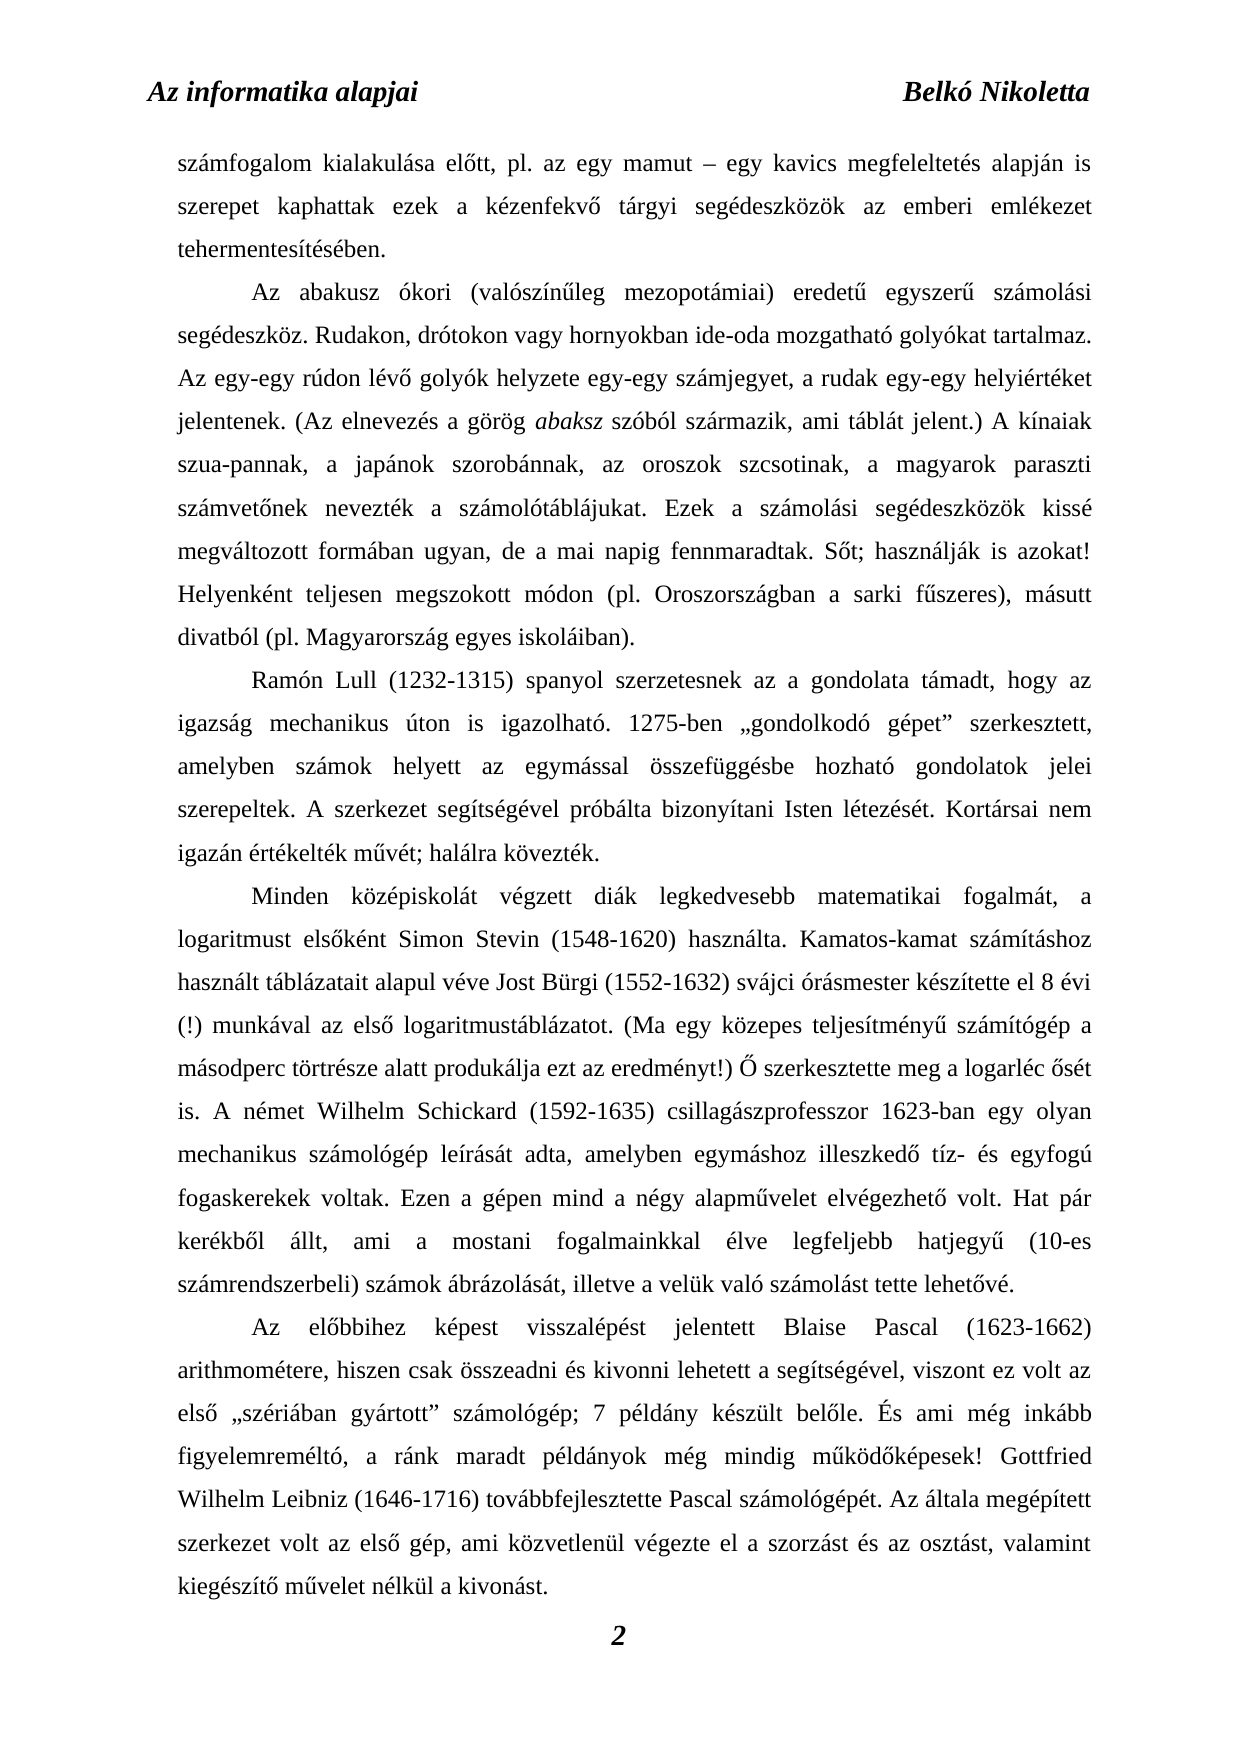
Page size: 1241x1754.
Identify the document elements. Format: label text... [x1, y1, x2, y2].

text Az előbbihez képest visszalépést jelentett Blaise Pascal (1623-1662) arithmométere, hiszen csak összeadni és kivonni lehetett a segítségével, viszont ez volt az első „szériában gyártott” számológép; 7 példány készült belőle. És ami még inkább figyelemreméltó, a ránk maradt példányok még mindig működőképesek! Gottfried Wilhelm Leibniz (1646-1716) továbbfejlesztette Pascal számológépét. Az általa megépített szerkezet volt az első gép, ami közvetlenül végezte el a szorzást és az osztást, valamint kiegészítő művelet nélkül a kivonást. [177, 1312, 1093, 1599]
text Minden középiskolát végzett diák legkedvesebb matematikai fogalmát, a logaritmust elsőként Simon Stevin (1548-1620) használta. Kamatos-kamat számításhoz használt táblázatait alapul véve Jost Bürgi (1552-1632) svájci órásmester készítette el 8 évi (!) munkával az első logaritmustáblázatot. (Ma egy közepes teljesítményű számítógép a másodperc törtrésze alatt produkálja ezt az eredményt!) Ő szerkesztette meg a logarléc ősét is. A német Wilhelm Schickard (1592-1635) csillagászprofesszor 1623-ban egy olyan mechanikus számológép leírását adta, amelyben egymáshoz illeszkedő tíz- és egyfogú fogaskerekek voltak. Ezen a gépen mind a négy alapművelet elvégezhető volt. Hat pár kerékből állt, ami a mostani fogalmainkkal élve legfeljebb hatjegyű (10-es számrendszerbeli) számok ábrázolását, illetve a velük való számolást tette lehetővé. [177, 881, 1093, 1298]
text Ramón Lull (1232-1315) spanyol szerzetesnek az a gondolata támadt, hogy az igazság mechanikus úton is igazolható. 1275-ben „gondolkodó gépet” szerkesztett, amelyben számok helyett az egymással összefüggésbe hozható gondolatok jelei szerepeltek. A szerkezet segítségével próbálta bizonyítani Isten létezését. Kortársai nem igazán értékelték művét; halálra kövezték. [177, 665, 1093, 866]
text Az abakusz ókori (valószínűleg mezopotámiai) eredetű egyszerű számolási segédeszköz. Rudakon, drótokon vagy hornyokban ide-oda mozgatható golyókat tartalmaz. Az egy-egy rúdon lévő golyók helyzete egy-egy számjegyet, a rudak egy-egy helyiértéket jelentenek. (Az elnevezés a görög abaksz szóból származik, ami táblát jelent.) A kínaiak szua-pannak, a japánok szorobánnak, az oroszok szcsotinak, a magyarok paraszti számvetőnek nevezték a számolótáblájukat. Ezek a számolási segédeszközök kissé megváltozott formában ugyan, de a mai napig fennmaradtak. Sőt; használják is azokat! Helyenként teljesen megszokott módon (pl. Oroszországban a sarki fűszeres), másutt divatból (pl. Magyarország egyes iskoláiban). [177, 277, 1093, 651]
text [177, 148, 1093, 263]
